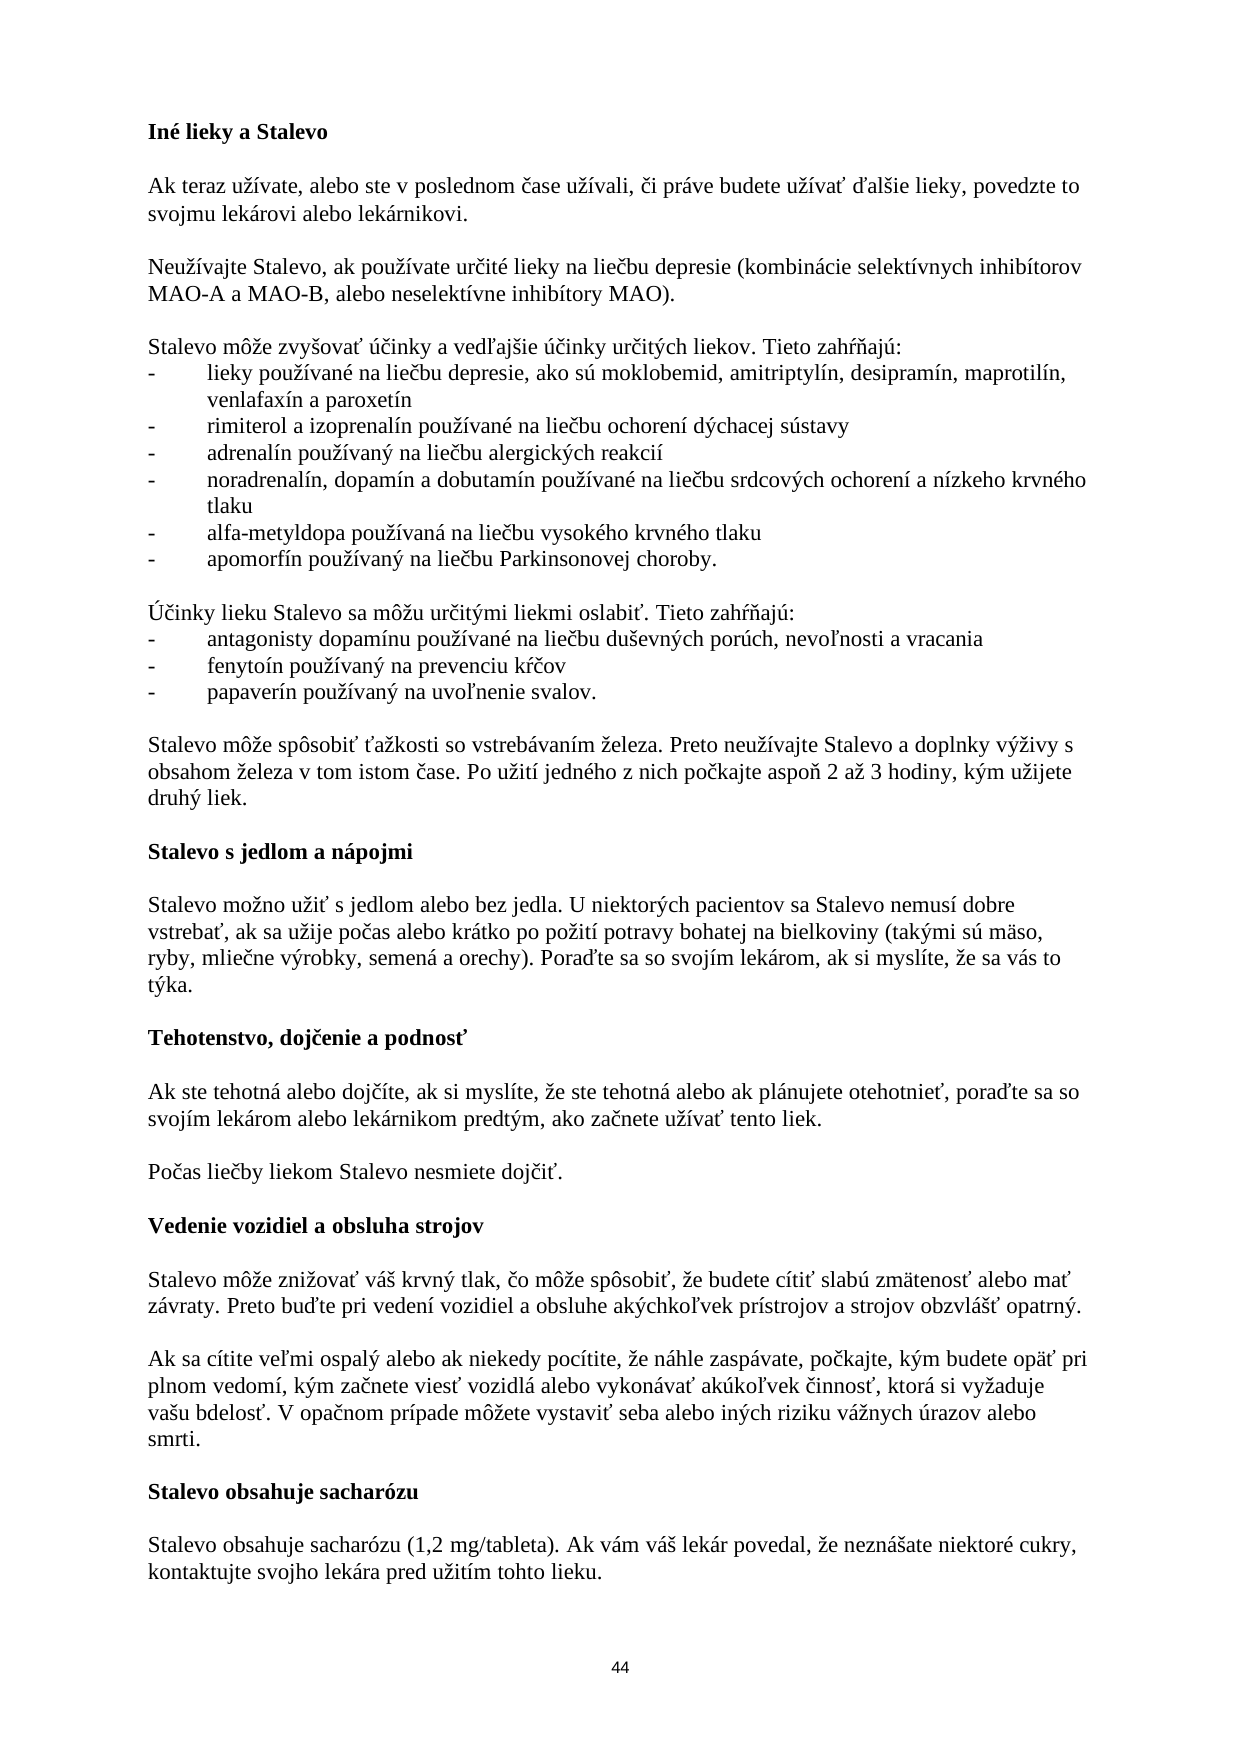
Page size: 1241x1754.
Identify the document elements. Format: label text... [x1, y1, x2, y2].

list Ak sa cítite veľmi ospalý alebo ak niekedy pocítite, že náhle zaspávate, počkajte, kým budete opäť pri plnom vedomí, kým začnete viesť vozidlá alebo vykonávať akúkoľvek činnosť, ktorá si vyžaduje vašu bdelosť. V opačnom prípade môžete vystaviť seba alebo iných riziku vážnych úrazov alebo smrti. [148, 1345, 1092, 1451]
text Stalevo môže spôsobiť ťažkosti so vstrebávaním železa. Preto neužívajte Stalevo a doplnky výživy s obsahom železa v tom istom čase. Po užití jedného z nich počkajte aspoň 2 až 3 hodiny, kým užijete druhý liek. [148, 731, 1092, 811]
list Počas liečby liekom Stalevo nesmiete dojčiť. [148, 1158, 1092, 1185]
list Stalevo môže zvyšovať účinky a vedľajšie účinky určitých liekov. Tieto zahŕňajú: [148, 333, 1093, 359]
list Tehotenstvo, dojčenie a podnosť [148, 1024, 1093, 1051]
list papaverín používaný na uvoľnenie svalov. [148, 678, 1092, 704]
list antagonisty dopamínu používané na liečbu duševných porúch, nevoľnosti a vracania [148, 625, 1092, 651]
list alfa-metyldopa používaná na liečbu vysokého krvného tlaku [148, 519, 1092, 545]
list rimiterol a izoprenalín používané na liečbu ochorení dýchacej sústavy [148, 412, 1092, 439]
list Iné lieky a Stalevo [148, 118, 1093, 145]
text Vedenie vozidiel a obsluha strojov [148, 1212, 1092, 1239]
list Ak teraz užívate, alebo ste v poslednom čase užívali, či práve budete užívať ďalšie lieky, povedzte to svojmu lekárovi alebo lekárnikovi. [148, 172, 1093, 226]
list noradrenalín, dopamín a dobutamín používané na liečbu srdcových ochorení a nízkeho krvného tlaku [148, 466, 1092, 519]
text Účinky lieku Stalevo sa môžu určitými liekmi oslabiť. Tieto zahŕňajú: [148, 598, 1092, 625]
list Ak ste tehotná alebo dojčíte, ak si myslíte, že ste tehotná alebo ak plánujete otehotnieť, poraďte sa so svojím lekárom alebo lekárnikom predtým, ako začnete užívať tento liek. [148, 1077, 1092, 1132]
list lieky používané na liečbu depresie, ako sú moklobemid, amitriptylín, desipramín, maprotilín, venlafaxín a paroxetín [148, 359, 1092, 412]
text Stalevo možno užiť s jedlom alebo bez jedla. U niektorých pacientov sa Stalevo nemusí dobre vstrebať, ak sa užije počas alebo krátko po požití potravy bohatej na bielkoviny (takými sú mäso, ryby, mliečne výrobky, semená a orechy). Poraďte sa so svojím lekárom, ak si myslíte, že sa vás to týka. [148, 891, 1092, 997]
list Neužívajte Stalevo, ak používate určité lieky na liečbu depresie (kombinácie selektívnych inhibítorov MAO-A a MAO-B, alebo neselektívne inhibítory MAO). [148, 253, 1093, 306]
list Stalevo obsahuje sacharózu (1,2 mg/tableta). Ak vám váš lekár povedal, že neznášate niektoré cukry, kontaktujte svojho lekára pred užitím tohto lieku. [148, 1531, 1092, 1584]
list Stalevo môže znižovať váš krvný tlak, čo môže spôsobiť, že budete cítiť slabú zmätenosť alebo mať závraty. Preto buďte pri vedení vozidiel a obsluhe akýchkoľvek prístrojov a strojov obzvlášť opatrný. [148, 1266, 1092, 1319]
text Stalevo s jedlom a nápojmi [148, 837, 1092, 864]
list adrenalín používaný na liečbu alergických reakcií [148, 439, 1092, 466]
list apomorfín používaný na liečbu Parkinsonovej choroby. [148, 545, 1092, 572]
list Stalevo obsahuje sacharózu [148, 1478, 1092, 1504]
list fenytoín používaný na prevenciu kŕčov [148, 651, 1092, 678]
